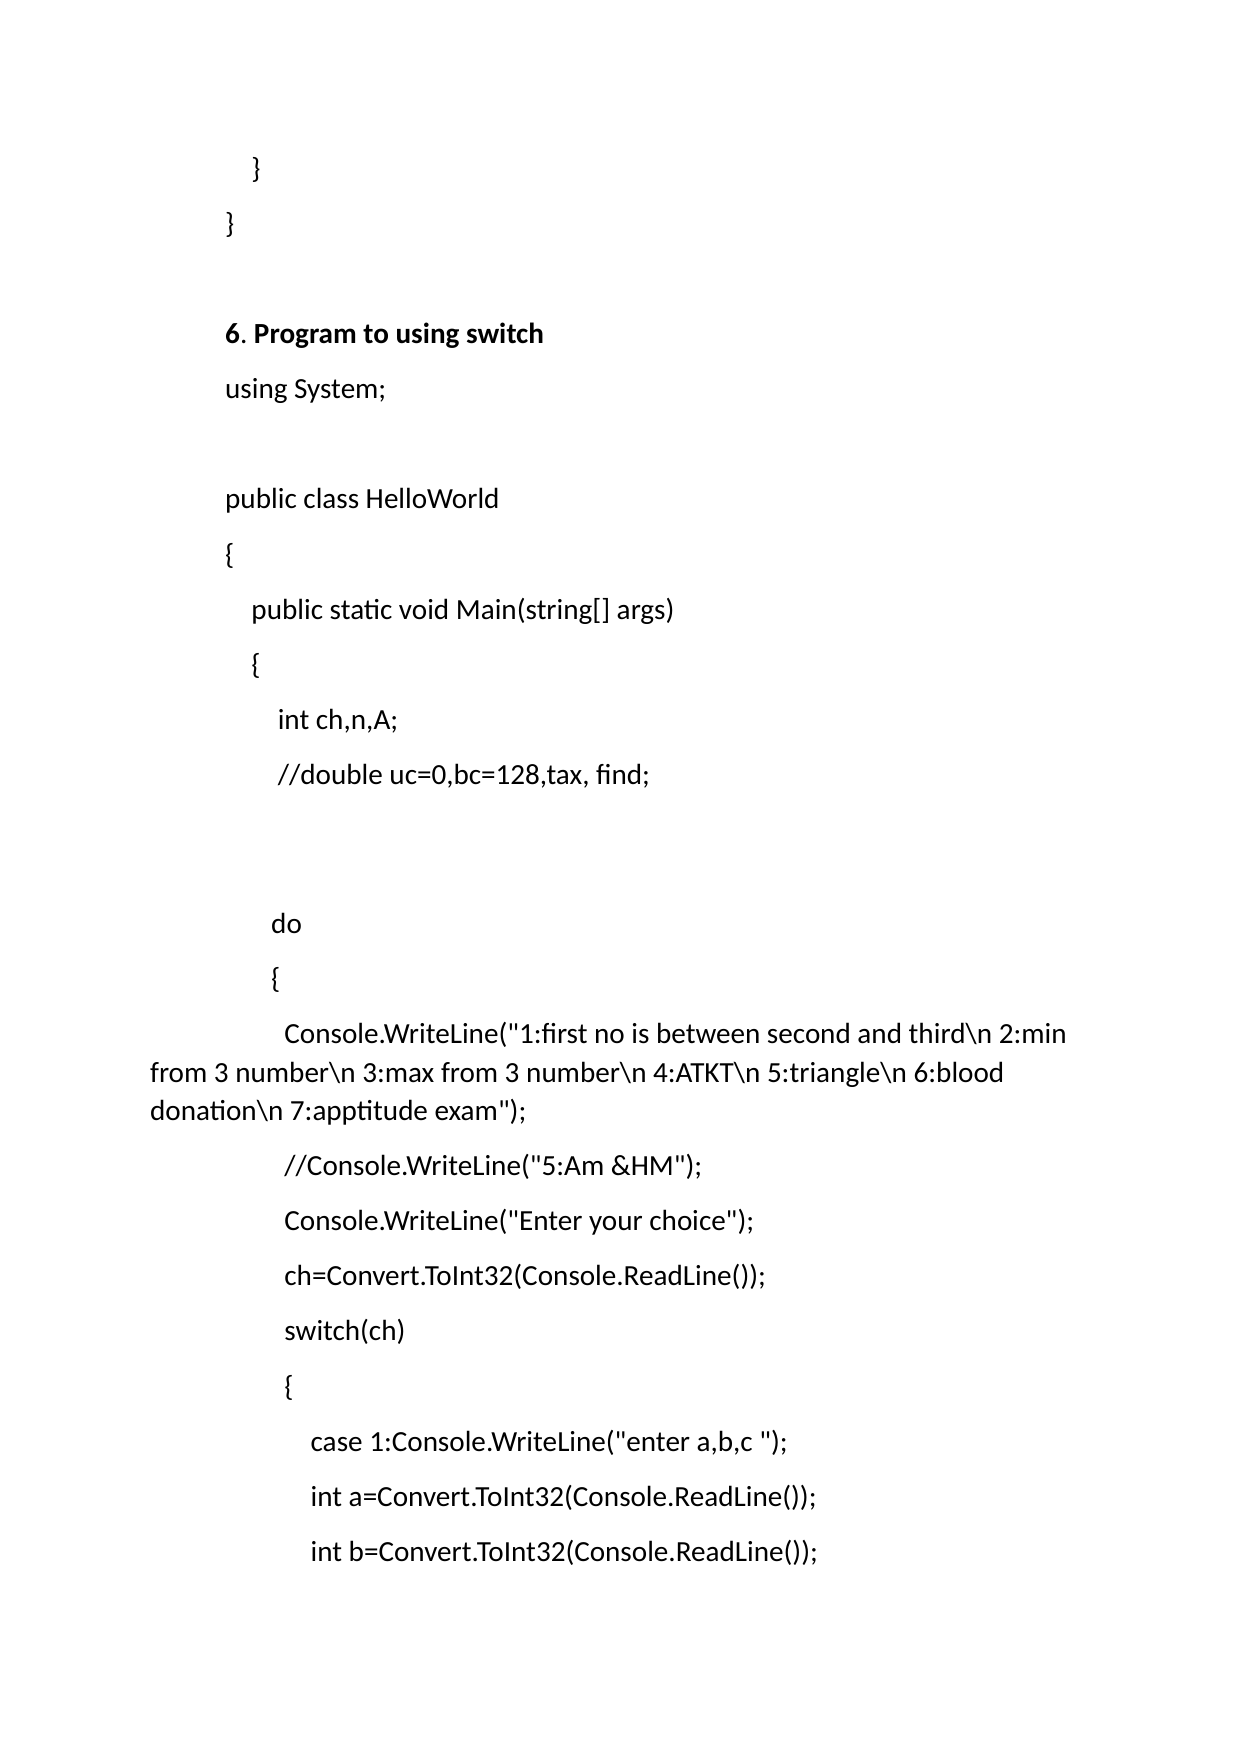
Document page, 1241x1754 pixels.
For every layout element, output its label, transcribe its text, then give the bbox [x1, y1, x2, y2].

text //double uc=0,bc=128,tax, find; [150, 756, 1090, 792]
text using System; [150, 370, 1090, 406]
text public class HelloWorld [150, 481, 1090, 516]
text int ch,n,A; [150, 701, 1090, 737]
text } [150, 150, 1090, 186]
text int b=Convert.ToInt32(Console.ReadLine()); [150, 1533, 1090, 1568]
text { [150, 1368, 1090, 1403]
text public static void Main(string[] args) [150, 591, 1090, 626]
text } [150, 205, 1090, 241]
text 6. Program to using switch [150, 315, 1090, 351]
text int a=Convert.ToInt32(Console.ReadLine()); [150, 1478, 1090, 1513]
text { [150, 536, 1090, 571]
text { [150, 646, 1090, 682]
text do [150, 905, 1090, 941]
text Console.WriteLine("Enter your choice"); [150, 1202, 1090, 1238]
text ch=Convert.ToInt32(Console.ReadLine()); [150, 1257, 1090, 1293]
text Console.WriteLine("1:first no is between second and third\n 2:min from 3 number\n 3:max from 3 number\n 4:ATKT\n 5:triangle\n 6:blood donation\n 7:apptitude exam"); [150, 1015, 1090, 1128]
text { [150, 960, 1090, 996]
text switch(ch) [150, 1312, 1090, 1348]
text //Console.WriteLine("5:Am &HM"); [150, 1147, 1090, 1183]
text case 1:Console.WriteLine("enter a,b,c "); [150, 1423, 1090, 1458]
